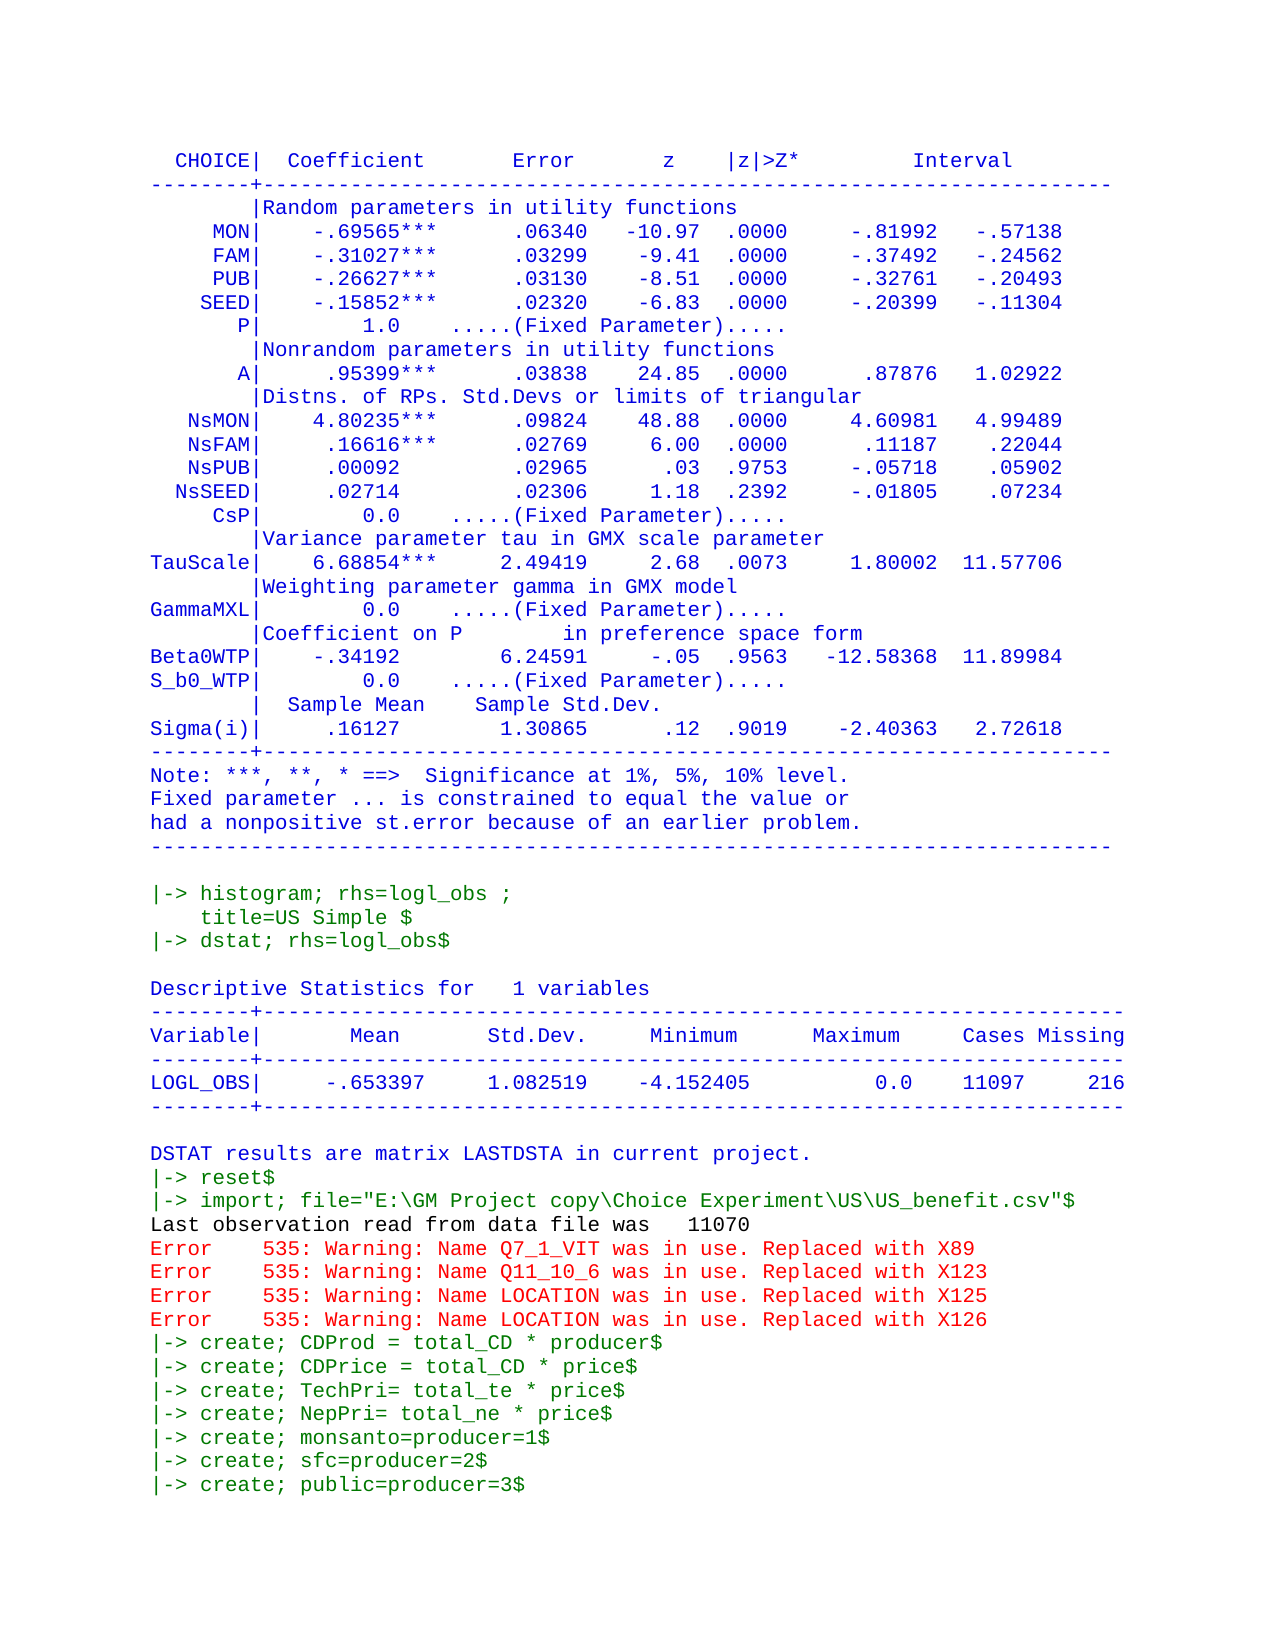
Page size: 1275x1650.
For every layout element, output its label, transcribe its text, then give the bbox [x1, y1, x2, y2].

text --------+-------------------------------------------------------------------- [150, 741, 1125, 765]
text NsFAM| .16616*** .02769 6.00 .0000 .11187 .22044 [150, 434, 1125, 457]
text |Variance parameter tau in GMX scale parameter [150, 528, 1125, 552]
text GammaMXL| 0.0 .....(Fixed Parameter)..... [150, 599, 1125, 623]
text Error 535: Warning: Name LOCATION was in use. Replaced with X126 [150, 1309, 1125, 1332]
text |Random parameters in utility functions [150, 197, 1125, 221]
text |-> create; NepPri= total_ne * price$ [150, 1403, 1125, 1427]
text |-> create; CDPrice = total_CD * price$ [150, 1356, 1125, 1379]
text MON| -.69565*** .06340 -10.97 .0000 -.81992 -.57138 [150, 221, 1125, 244]
text Error 535: Warning: Name Q11_10_6 was in use. Replaced with X123 [150, 1261, 1125, 1285]
text NsPUB| .00092 .02965 .03 .9753 -.05718 .05902 [150, 457, 1125, 481]
text NsMON| 4.80235*** .09824 48.88 .0000 4.60981 4.99489 [150, 410, 1125, 434]
text had a nonpositive st.error because of an earlier problem. [150, 812, 1125, 836]
text CsP| 0.0 .....(Fixed Parameter)..... [150, 505, 1125, 528]
text CHOICE| Coefficient Error z |z|>Z* Interval [150, 150, 1125, 174]
text |-> reset$ [150, 1167, 1125, 1190]
text NsSEED| .02714 .02306 1.18 .2392 -.01805 .07234 [150, 481, 1125, 505]
text Sigma(i)| .16127 1.30865 .12 .9019 -2.40363 2.72618 [150, 717, 1125, 741]
text Error 535: Warning: Name Q7_1_VIT was in use. Replaced with X89 [150, 1238, 1125, 1261]
text FAM| -.31027*** .03299 -9.41 .0000 -.37492 -.24562 [150, 244, 1125, 268]
text P| 1.0 .....(Fixed Parameter)..... [150, 316, 1125, 339]
text |Distns. of RPs. Std.Devs or limits of triangular [150, 386, 1125, 410]
text A| .95399*** .03838 24.85 .0000 .87876 1.02922 [150, 363, 1125, 386]
text SEED| -.15852*** .02320 -6.83 .0000 -.20399 -.11304 [150, 292, 1125, 316]
text |-> create; public=producer=3$ [150, 1474, 1125, 1498]
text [150, 174, 1125, 197]
text |-> create; CDProd = total_CD * producer$ [150, 1332, 1125, 1356]
text --------+--------------------------------------------------------------------- [150, 1096, 1125, 1119]
text Variable| Mean Std.Dev. Minimum Maximum Cases Missing [150, 1025, 1125, 1048]
text Error 535: Warning: Name LOCATION was in use. Replaced with X125 [150, 1285, 1125, 1309]
text |-> histogram; rhs=logl_obs ; [150, 883, 1125, 907]
text ----------------------------------------------------------------------------- [150, 836, 1125, 859]
text Beta0WTP| -.34192 6.24591 -.05 .9563 -12.58368 11.89984 [150, 647, 1125, 670]
text |-> import; file="E:\GM Project copy\Choice Experiment\US\US_benefit.csv"$ [150, 1190, 1125, 1214]
text PUB| -.26627*** .03130 -8.51 .0000 -.32761 -.20493 [150, 268, 1125, 292]
text Fixed parameter ... is constrained to equal the value or [150, 788, 1125, 812]
text Last observation read from data file was 11070 [150, 1214, 1125, 1238]
text |Coefficient on P in preference space form [150, 623, 1125, 647]
text |Nonrandom parameters in utility functions [150, 339, 1125, 363]
text S_b0_WTP| 0.0 .....(Fixed Parameter)..... [150, 670, 1125, 694]
text Descriptive Statistics for 1 variables [150, 978, 1125, 1001]
text Note: ***, **, * ==> Significance at 1%, 5%, 10% level. [150, 765, 1125, 788]
text --------+--------------------------------------------------------------------- [150, 1048, 1125, 1072]
text DSTAT results are matrix LASTDSTA in current project. [150, 1143, 1125, 1167]
text TauScale| 6.68854*** 2.49419 2.68 .0073 1.80002 11.57706 [150, 552, 1125, 576]
text |-> create; monsanto=producer=1$ [150, 1427, 1125, 1451]
text | Sample Mean Sample Std.Dev. [150, 694, 1125, 717]
text |-> create; TechPri= total_te * price$ [150, 1379, 1125, 1403]
text title=US Simple $ [150, 907, 1125, 930]
text |-> create; sfc=producer=2$ [150, 1451, 1125, 1474]
text |-> dstat; rhs=logl_obs$ [150, 930, 1125, 954]
text |Weighting parameter gamma in GMX model [150, 576, 1125, 599]
text --------+--------------------------------------------------------------------- [150, 1001, 1125, 1025]
text LOGL_OBS| -.653397 1.082519 -4.152405 0.0 11097 216 [150, 1072, 1125, 1096]
